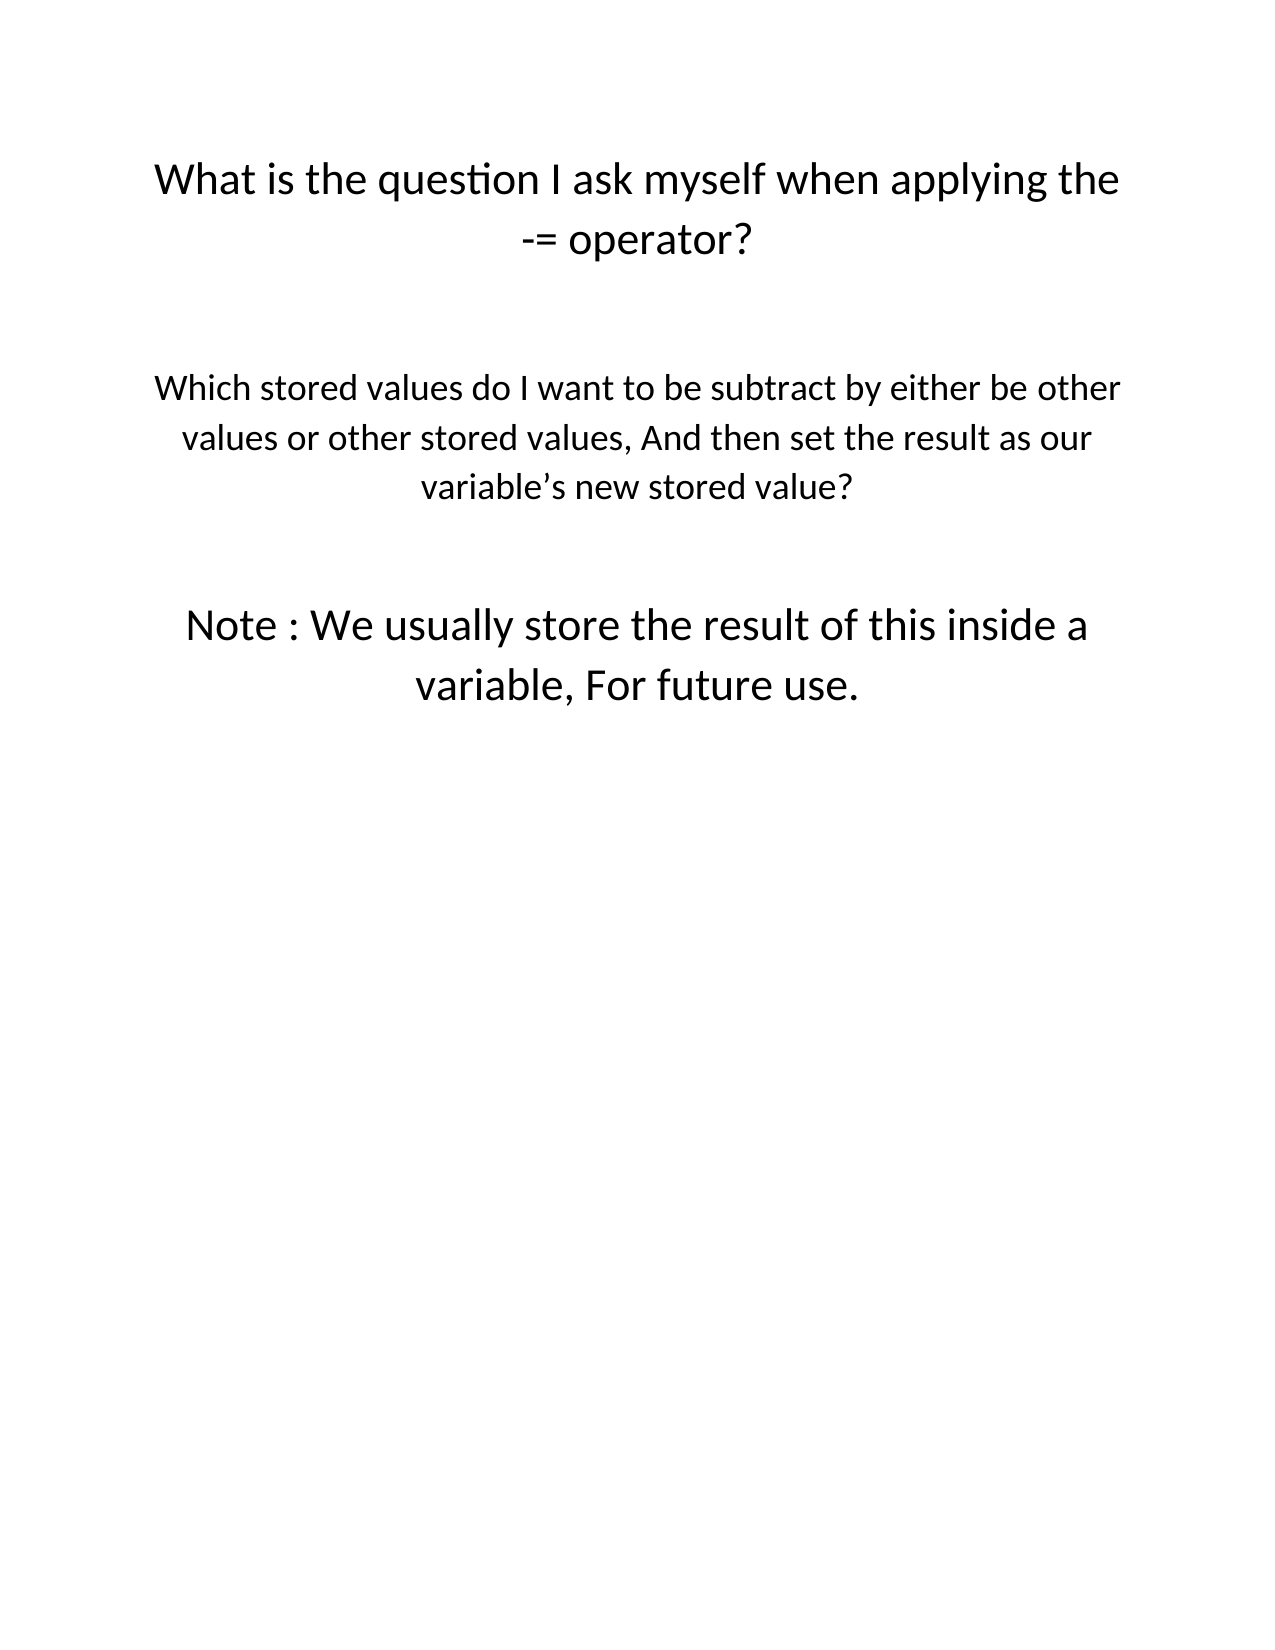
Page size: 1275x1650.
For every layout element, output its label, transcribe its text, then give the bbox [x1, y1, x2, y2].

text What is the question I ask myself when applying the -= operator? [150, 150, 1125, 266]
text Which stored values do I want to be subtract by either be other values or other stored values, And then set the result as our variable’s new stored value? [150, 364, 1125, 509]
text Note : We usually store the result of this inside a variable, For future use. [150, 596, 1125, 712]
